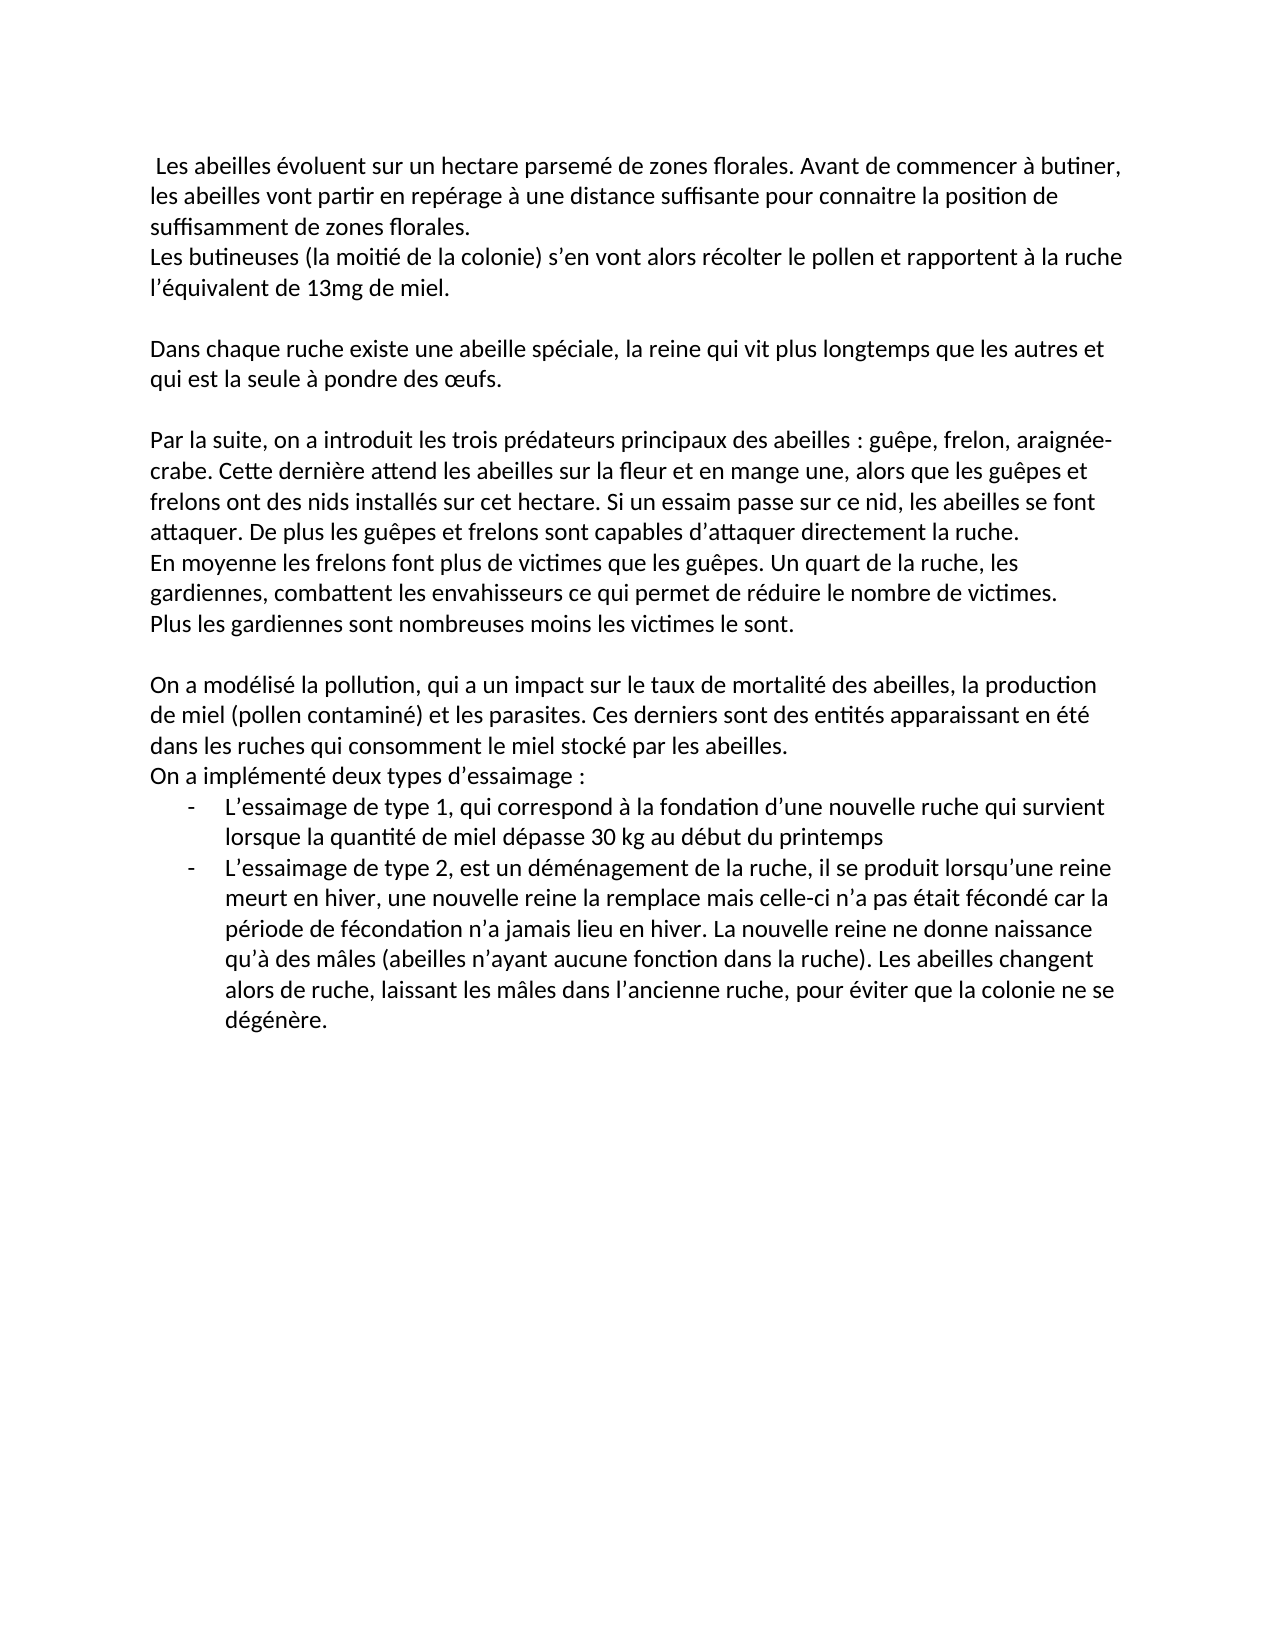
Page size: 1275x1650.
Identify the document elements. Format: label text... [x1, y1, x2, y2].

list L’essaimage de type 2, est un déménagement de la ruche, il se produit lorsqu’une reine meurt en hiver, une nouvelle reine la remplace mais celle-ci n’a pas était fécondé car la période de fécondation n’a jamais lieu en hiver. La nouvelle reine ne donne naissance qu’à des mâles (abeilles n’ayant aucune fonction dans la ruche). Les abeilles changent alors de ruche, laissant les mâles dans l’ancienne ruche, pour éviter que la colonie ne se dégénère. [187, 852, 1125, 1035]
text Les butineuses (la moitié de la colonie) s’en vont alors récolter le pollen et rapportent à la ruche l’équivalent de 13mg de miel. [150, 242, 1125, 303]
text Par la suite, on a introduit les trois prédateurs principaux des abeilles : guêpe, frelon, araignée-crabe. Cette dernière attend les abeilles sur la fleur et en mange une, alors que les guêpes et frelons ont des nids installés sur cet hectare. Si un essaim passe sur ce nid, les abeilles se font attaquer. De plus les guêpes et frelons sont capables d’attaquer directement la ruche. En moyenne les frelons font plus de victimes que les guêpes. Un quart de la ruche, les gardiennes, combattent les envahisseurs ce qui permet de réduire le nombre de victimes. [150, 425, 1125, 608]
text Les abeilles évoluent sur un hectare parsemé de zones florales. Avant de commencer à butiner, les abeilles vont partir en repérage à une distance suffisante pour connaitre la position de suffisamment de zones florales. [150, 150, 1125, 242]
list L’essaimage de type 1, qui correspond à la fondation d’une nouvelle ruche qui survient lorsque la quantité de miel dépasse 30 kg au début du printemps [187, 791, 1125, 852]
text Dans chaque ruche existe une abeille spéciale, la reine qui vit plus longtemps que les autres et qui est la seule à pondre des œufs. [150, 333, 1125, 394]
text On a implémenté deux types d’essaimage : [150, 760, 1125, 791]
text Plus les gardiennes sont nombreuses moins les victimes le sont. [150, 608, 1125, 638]
text On a modélisé la pollution, qui a un impact sur le taux de mortalité des abeilles, la production de miel (pollen contaminé) et les parasites. Ces derniers sont des entités apparaissant en été dans les ruches qui consomment le miel stocké par les abeilles. [150, 669, 1125, 760]
